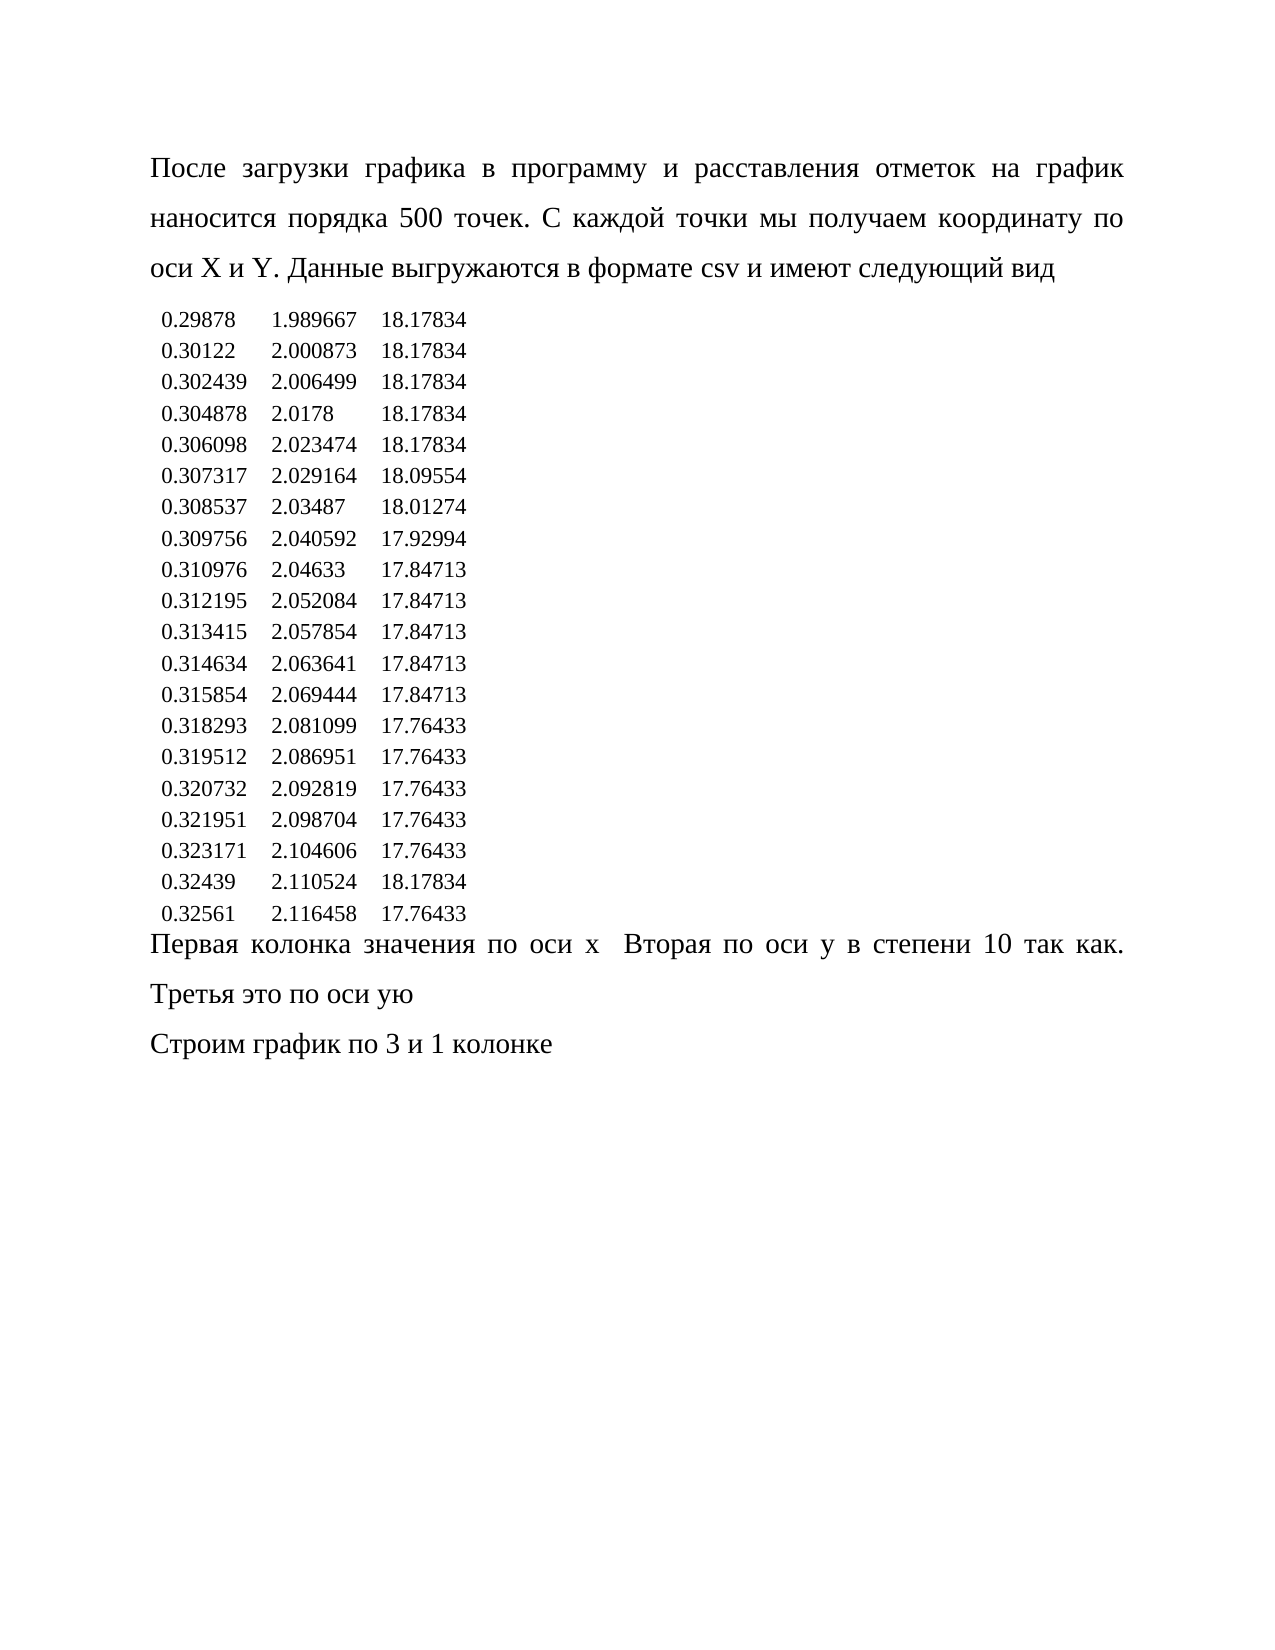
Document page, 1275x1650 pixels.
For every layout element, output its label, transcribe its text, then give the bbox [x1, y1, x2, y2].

table_cell 0.30122 [150, 332, 260, 363]
table_cell 2.006499 [260, 364, 369, 395]
table_cell 0.321951 [150, 801, 260, 832]
table_cell 2.000873 [260, 332, 369, 363]
table_cell 2.052084 [260, 582, 369, 613]
table_cell 2.116458 [260, 895, 369, 926]
table_cell 0.302439 [150, 364, 260, 395]
table_cell 2.03487 [260, 489, 369, 520]
table_cell 18.17834 [369, 426, 479, 457]
table_cell 2.086951 [260, 739, 369, 770]
text Строим график по 3 и 1 колонке [150, 1027, 1125, 1060]
table_cell 17.84713 [369, 582, 479, 613]
table_cell 17.76433 [369, 801, 479, 832]
table_cell 18.09554 [369, 457, 479, 488]
table_cell 0.313415 [150, 614, 260, 645]
table_cell 0.318293 [150, 707, 260, 738]
table_cell 0.32439 [150, 864, 260, 895]
table_cell 17.76433 [369, 832, 479, 863]
table_cell 18.17834 [369, 864, 479, 895]
table_cell 2.104606 [260, 832, 369, 863]
table_cell 18.17834 [369, 364, 479, 395]
table_cell 2.040592 [260, 520, 369, 551]
table_cell 0.323171 [150, 832, 260, 863]
table_cell 17.84713 [369, 676, 479, 707]
table_cell 17.76433 [369, 739, 479, 770]
table_cell 17.92994 [369, 520, 479, 551]
table_cell 2.023474 [260, 426, 369, 457]
table_cell 17.76433 [369, 707, 479, 738]
table_cell 0.320732 [150, 770, 260, 801]
table_cell 17.84713 [369, 645, 479, 676]
table_header 0.29878 [150, 301, 260, 332]
table_cell 17.84713 [369, 614, 479, 645]
table_cell 17.76433 [369, 895, 479, 926]
table_cell 2.063641 [260, 645, 369, 676]
table_cell 2.092819 [260, 770, 369, 801]
table_header 18.17834 [369, 301, 479, 332]
table_cell 2.04633 [260, 551, 369, 582]
table_cell 17.76433 [369, 770, 479, 801]
table_cell 0.310976 [150, 551, 260, 582]
table_cell 2.029164 [260, 457, 369, 488]
table_cell 18.17834 [369, 332, 479, 363]
text После загрузки графика в программу и расставления отметок на график наносится порядка 500 точек. С каждой точки мы получаем координату по оси X и Y. Данные выгружаются в формате csv и имеют следующий вид [150, 150, 1125, 284]
table_cell 0.32561 [150, 895, 260, 926]
text Первая колонка значения по оси x Вторая по оси у в степени 10 так как. Третья это по оси ую [150, 926, 1125, 1010]
table_cell 0.314634 [150, 645, 260, 676]
table_cell 18.17834 [369, 395, 479, 426]
table_cell 2.110524 [260, 864, 369, 895]
table_cell 0.307317 [150, 457, 260, 488]
table_cell 0.304878 [150, 395, 260, 426]
table_cell 0.315854 [150, 676, 260, 707]
table_header 1.989667 [260, 301, 369, 332]
table_cell 2.081099 [260, 707, 369, 738]
table_cell 17.84713 [369, 551, 479, 582]
table_cell 0.308537 [150, 489, 260, 520]
table_cell 2.069444 [260, 676, 369, 707]
table_cell 2.057854 [260, 614, 369, 645]
table_cell 0.319512 [150, 739, 260, 770]
table_cell 0.306098 [150, 426, 260, 457]
table_cell 2.098704 [260, 801, 369, 832]
table_cell 0.309756 [150, 520, 260, 551]
table_cell 0.312195 [150, 582, 260, 613]
table_cell 2.0178 [260, 395, 369, 426]
table_cell 18.01274 [369, 489, 479, 520]
